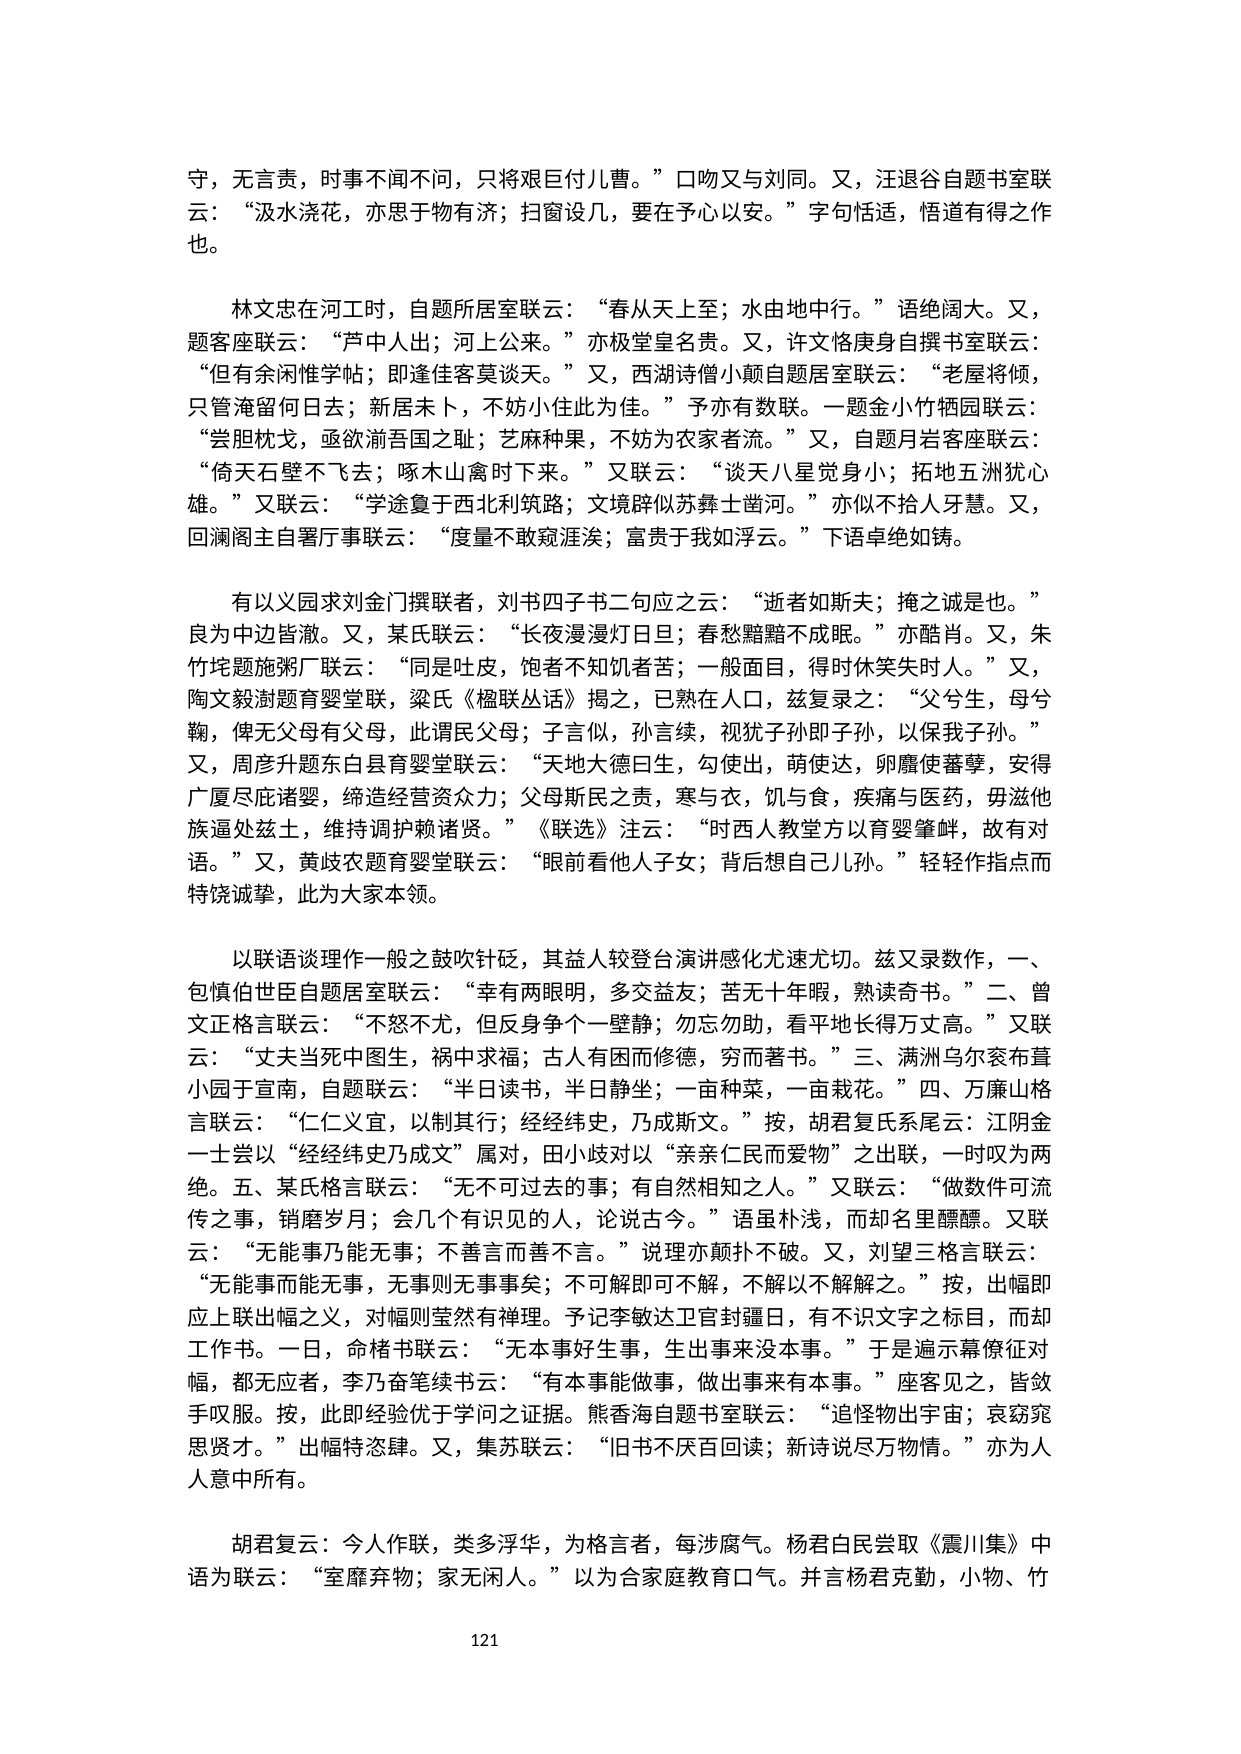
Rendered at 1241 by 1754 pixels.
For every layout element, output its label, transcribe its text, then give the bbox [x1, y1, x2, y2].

text 以联语谈理作一般之鼓吹针砭，其益人较登台演讲感化尤速尤切。兹又录数作，一、包慎伯世臣自题居室联云：“幸有两眼明，多交益友；苦无十年暇，熟读奇书。”二、曾文正格言联云：“不怒不尤，但反身争个一壁静；勿忘勿助，看平地长得万丈高。”又联云：“丈夫当死中图生，祸中求福；古人有困而修德，穷而著书。”三、满洲乌尔衮布葺小园于宣南，自题联云：“半日读书，半日静坐；一亩种菜，一亩栽花。”四、万廉山格言联云：“仁仁义宜，以制其行；经经纬史，乃成斯文。”按，胡君复氏系尾云：江阴金一士尝以“经经纬史乃成文”属对，田小歧对以“亲亲仁民而爱物”之出联，一时叹为两绝。五、某氏格言联云：“无不可过去的事；有自然相知之人。”又联云：“做数件可流传之事，销磨岁月；会几个有识见的人，论说古今。”语虽朴浅，而却名里醥醥。又联云：“无能事乃能无事；不善言而善不言。”说理亦颠扑不破。又，刘望三格言联云：“无能事而能无事，无事则无事事矣；不可解即可不解，不解以不解解之。”按，出幅即应上联出幅之义，对幅则莹然有禅理。予记李敏达卫官封疆日，有不识文字之标目，而却工作书。一日，命楮书联云：“无本事好生事，生出事来没本事。”于是遍示幕僚征对幅，都无应者，李乃奋笔续书云：“有本事能做事，做出事来有本事。”座客见之，皆敛手叹服。按，此即经验优于学问之证据。熊香海自题书室联云：“追怪物出宇宙；哀窈窕思贤才。”出幅特恣肆。又，集苏联云：“旧书不厌百回读；新诗说尽万物情。”亦为人人意中所有。 [187, 942, 1053, 1494]
text 林文忠在河工时，自题所居室联云：“春从天上至；水由地中行。”语绝阔大。又，题客座联云：“芦中人出；河上公来。”亦极堂皇名贵。又，许文恪庚身自撰书室联云：“但有余闲惟学帖；即逢佳客莫谈天。”又，西湖诗僧小颠自题居室联云：“老屋将倾，只管淹留何日去；新居未卜，不妨小住此为佳。”予亦有数联。一题金小竹牺园联云：“尝胆枕戈，亟欲湔吾国之耻；艺麻种果，不妨为农家者流。”又，自题月岩客座联云：“倚天石壁不飞去；啄木山禽时下来。”又联云：“谈天八星觉身小；拓地五洲犹心雄。”又联云：“学途敻于西北利筑路；文境辟似苏彝士凿河。”亦似不拾人牙慧。又，回澜阁主自署厅事联云：“度量不敢窥涯涘；富贵于我如浮云。”下语卓绝如铸。 [187, 292, 1053, 552]
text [187, 162, 1053, 259]
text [187, 1527, 1053, 1592]
text 有以义园求刘金门撰联者，刘书四子书二句应之云：“逝者如斯夫；掩之诚是也。”良为中边皆澈。又，某氏联云：“长夜漫漫灯日旦；春愁黯黯不成眠。”亦酷肖。又，朱竹垞题施粥厂联云：“同是吐皮，饱者不知饥者苦；一般面目，得时休笑失时人。”又，陶文毅澍题育婴堂联，粱氏《楹联丛话》揭之，已熟在人口，兹复录之：“父兮生，母兮鞠，俾无父母有父母，此谓民父母；子言似，孙言续，视犹子孙即子孙，以保我子孙。”又，周彦升题东白县育婴堂联云：“天地大德曰生，勾使出，萌使达，卵麛使蕃孽，安得广厦尽庇诸婴，缔造经营资众力；父母斯民之责，寒与衣，饥与食，疾痛与医药，毋滋他族逼处兹土，维持调护赖诸贤。”《联选》注云：“时西人教堂方以育婴肇衅，故有对语。”又，黄歧农题育婴堂联云：“眼前看他人子女；背后想自己儿孙。”轻轻作指点而特饶诚挚，此为大家本领。 [187, 584, 1053, 909]
